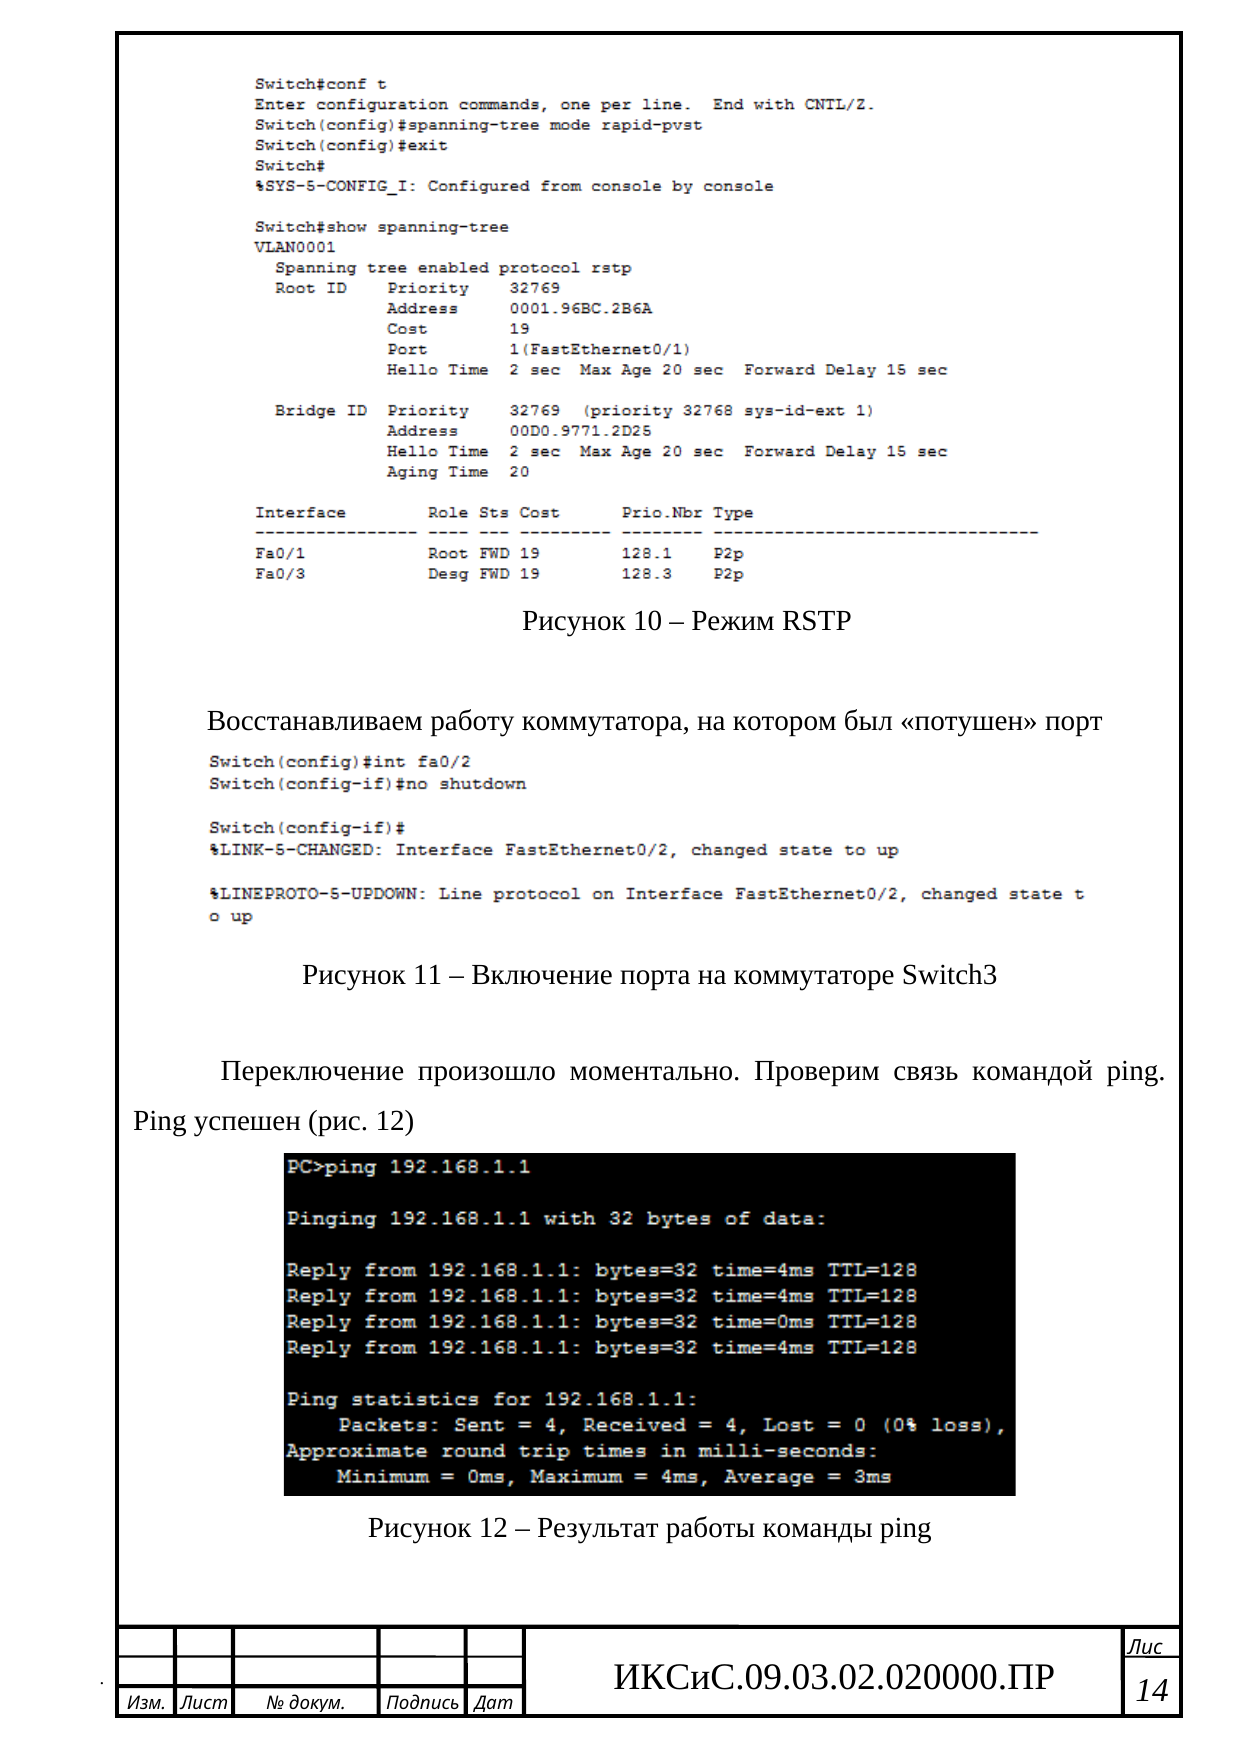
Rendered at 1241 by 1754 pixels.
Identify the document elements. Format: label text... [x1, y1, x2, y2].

text Рисунок 10 – Режим RSTP [133, 603, 1167, 636]
picture [252, 73, 1048, 589]
text Восстанавливаем работу коммутатора, на котором был «потушен» порт [133, 703, 1167, 737]
subtitle Рисунок 11 – Включение порта на коммутаторе Switch3 [133, 957, 1166, 991]
picture [283, 1153, 1016, 1496]
text Переключение произошло моментально. Проверим связь командой ping. Рing успешен (рис. 12) [133, 1053, 1167, 1137]
picture [206, 753, 1093, 937]
subtitle Рисунок 12 – Результат работы команды ping [133, 1510, 1166, 1544]
